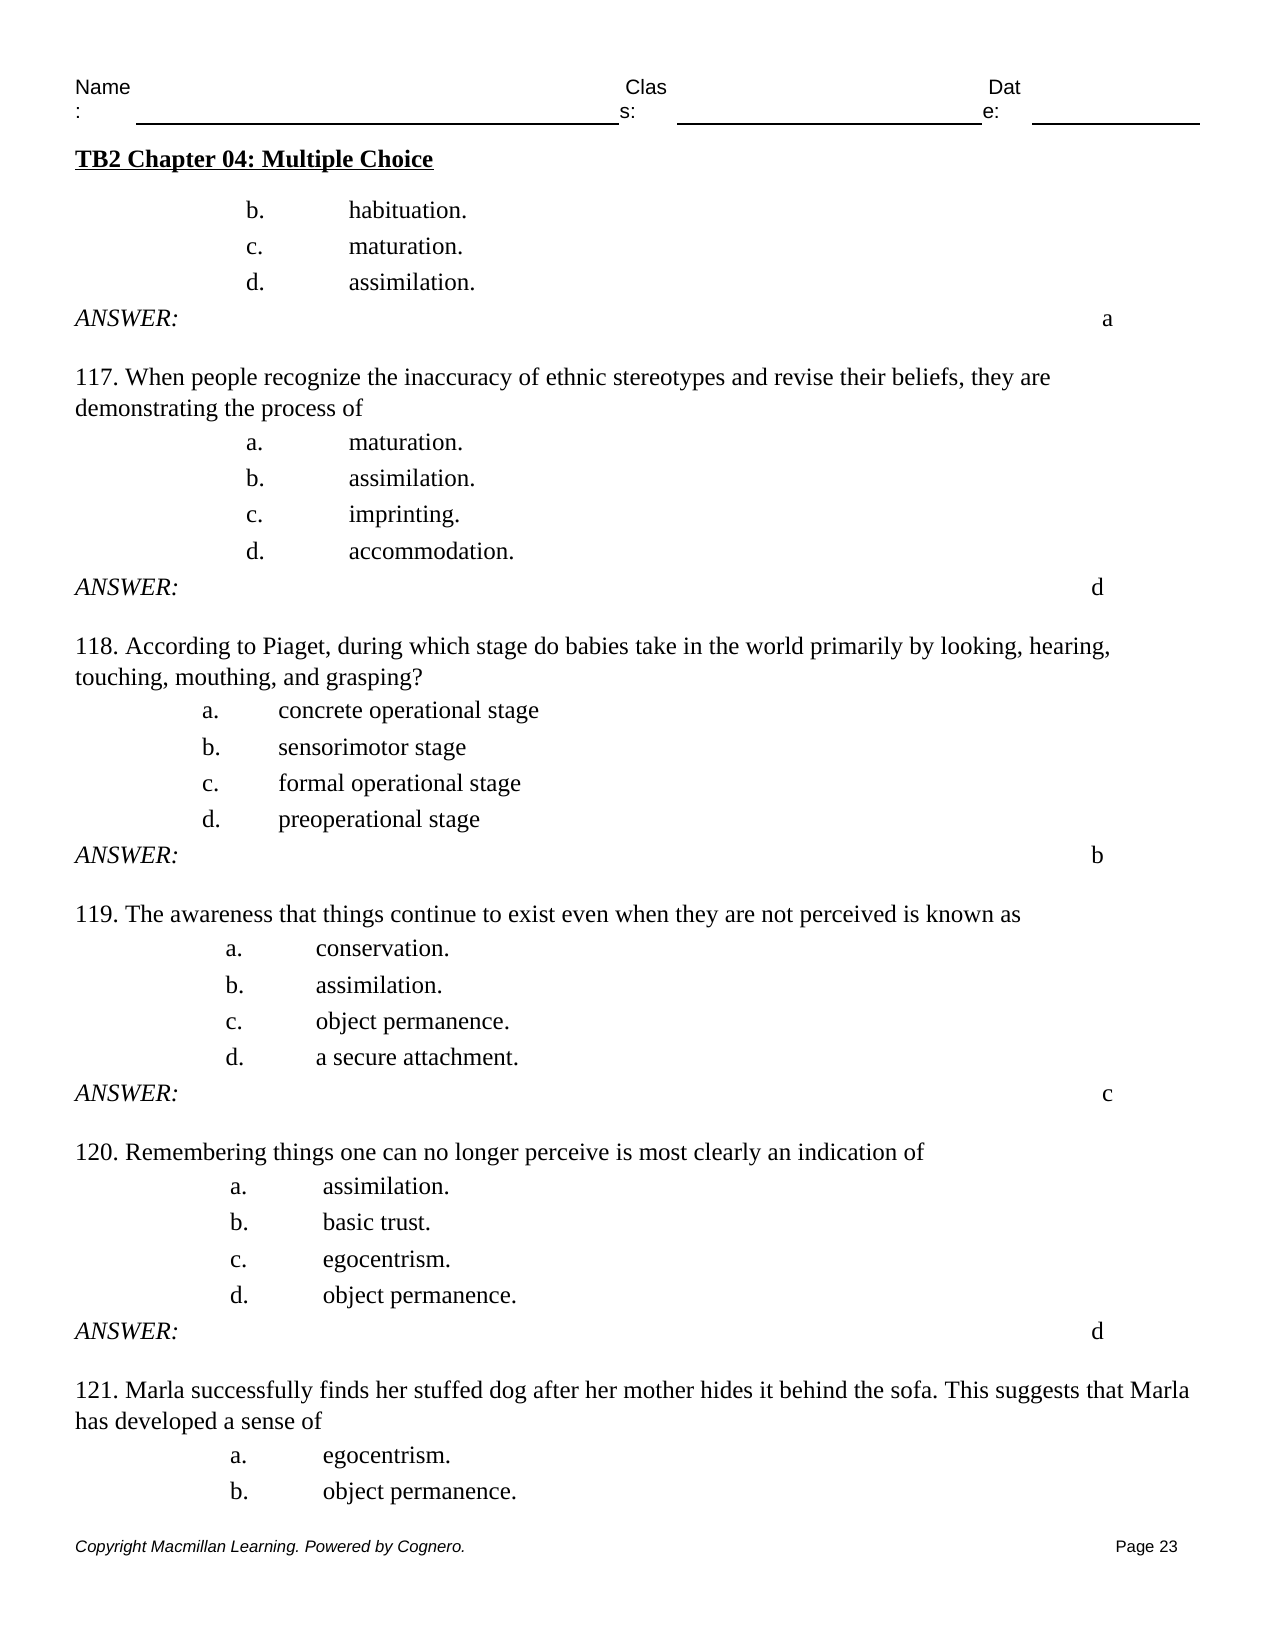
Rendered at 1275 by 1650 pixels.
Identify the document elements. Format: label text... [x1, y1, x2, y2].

table_header 120. Remembering things one can no longer perceive is most clearly an indication of [75, 1138, 1200, 1348]
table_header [75, 192, 1200, 336]
table_header 118. According to Piaget, during which stage do babies take in the world primarily by looking, hearing, touching, mouthing, and grasping? [75, 631, 1200, 873]
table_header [75, 1375, 1200, 1509]
table_header 117. When people recognize the inaccuracy of ethnic stereotypes and revise their beliefs, they are demonstrating the process of [75, 363, 1200, 604]
table_header 119. The awareness that things continue to exist even when they are not perceived is known as [75, 900, 1200, 1110]
